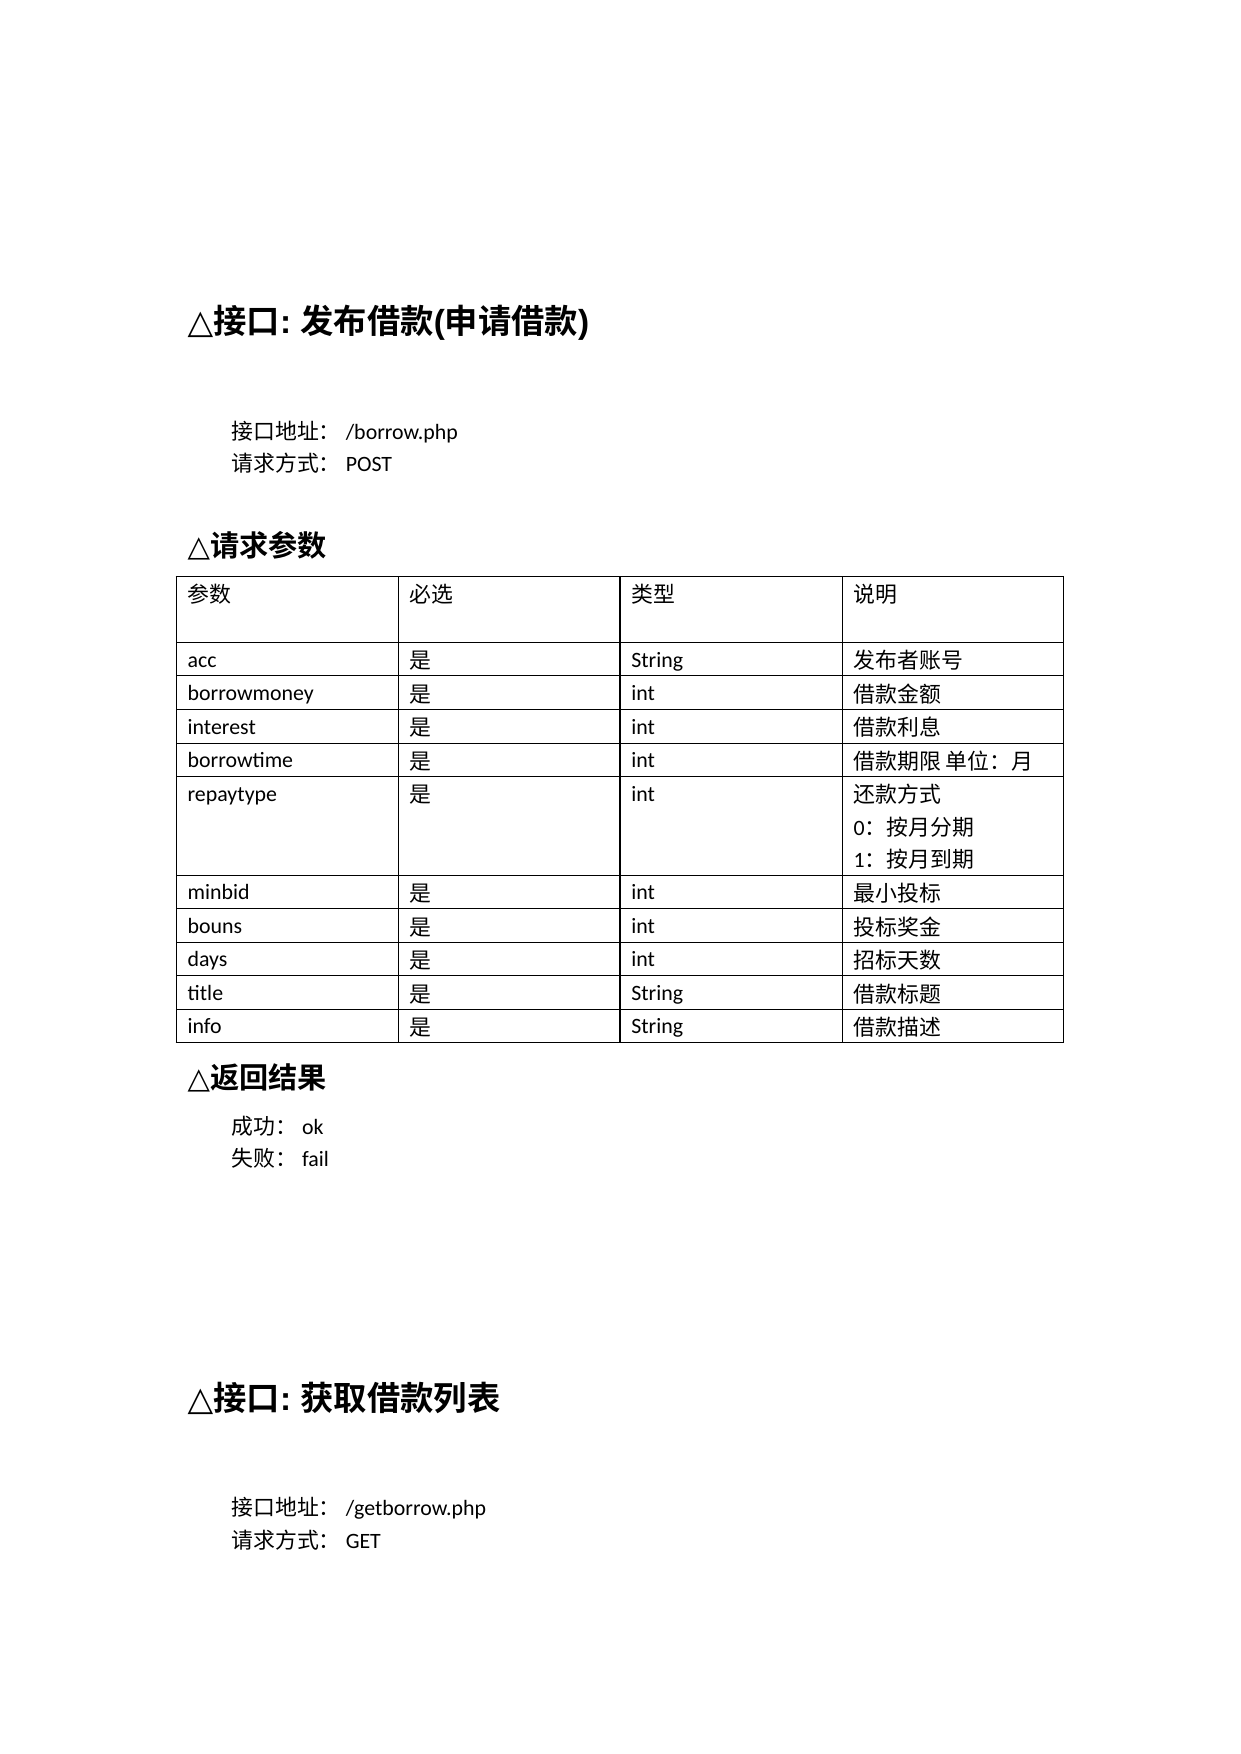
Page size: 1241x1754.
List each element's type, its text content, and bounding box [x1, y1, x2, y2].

table_cell borrowmoney [177, 676, 398, 709]
table_cell 借款期限 单位：月 [843, 744, 1063, 776]
table_header 说明 [843, 577, 1063, 642]
table_cell 是 [399, 909, 619, 942]
text 请求方式： POST [187, 446, 1053, 478]
table_cell repaytype [177, 777, 398, 874]
table_cell String [621, 643, 842, 675]
table_cell bouns [177, 909, 398, 942]
subtitle △接口: 发布借款(申请借款) [187, 287, 1053, 352]
table_cell 还款方式 0：按月分期 1：按月到期 [843, 777, 1063, 874]
text △请求参数 [187, 511, 1053, 576]
table_header 参数 [177, 577, 398, 642]
table_header 类型 [621, 577, 842, 642]
table_cell 最小投标 [843, 876, 1063, 908]
table_cell 是 [399, 710, 619, 742]
table_cell 是 [399, 643, 619, 675]
text 成功： ok [187, 1108, 1053, 1141]
table_cell 是 [399, 777, 619, 874]
table_cell 借款利息 [843, 710, 1063, 742]
table_cell int [621, 676, 842, 709]
text 接口地址： /getborrow.php [187, 1490, 1053, 1522]
text 失败： fail [187, 1141, 1053, 1173]
table_cell info [177, 1010, 398, 1042]
table_cell acc [177, 643, 398, 675]
table_cell 借款金额 [843, 676, 1063, 709]
table_cell 是 [399, 1010, 619, 1042]
table_cell int [621, 710, 842, 742]
table_cell int [621, 943, 842, 975]
table_cell int [621, 744, 842, 776]
table_cell minbid [177, 876, 398, 908]
table_cell borrowtime [177, 744, 398, 776]
table_cell 投标奖金 [843, 909, 1063, 942]
text △返回结果 [187, 1043, 1053, 1108]
table_cell int [621, 909, 842, 942]
table_cell int [621, 876, 842, 908]
table_cell 招标天数 [843, 943, 1063, 975]
table_cell 借款描述 [843, 1010, 1063, 1042]
table_cell interest [177, 710, 398, 742]
table_cell 是 [399, 876, 619, 908]
table_header 必选 [399, 577, 619, 642]
table_cell String [621, 976, 842, 1009]
table_cell days [177, 943, 398, 975]
table_cell 是 [399, 676, 619, 709]
table_cell 发布者账号 [843, 643, 1063, 675]
table_cell title [177, 976, 398, 1009]
subtitle △接口: 获取借款列表 [187, 1363, 1053, 1428]
table_cell int [621, 777, 842, 874]
text 接口地址： /borrow.php [187, 413, 1053, 446]
table_cell 是 [399, 976, 619, 1009]
table_cell 是 [399, 744, 619, 776]
table_cell 借款标题 [843, 976, 1063, 1009]
text 请求方式： GET [187, 1522, 1053, 1555]
table_cell String [621, 1010, 842, 1042]
table_cell 是 [399, 943, 619, 975]
